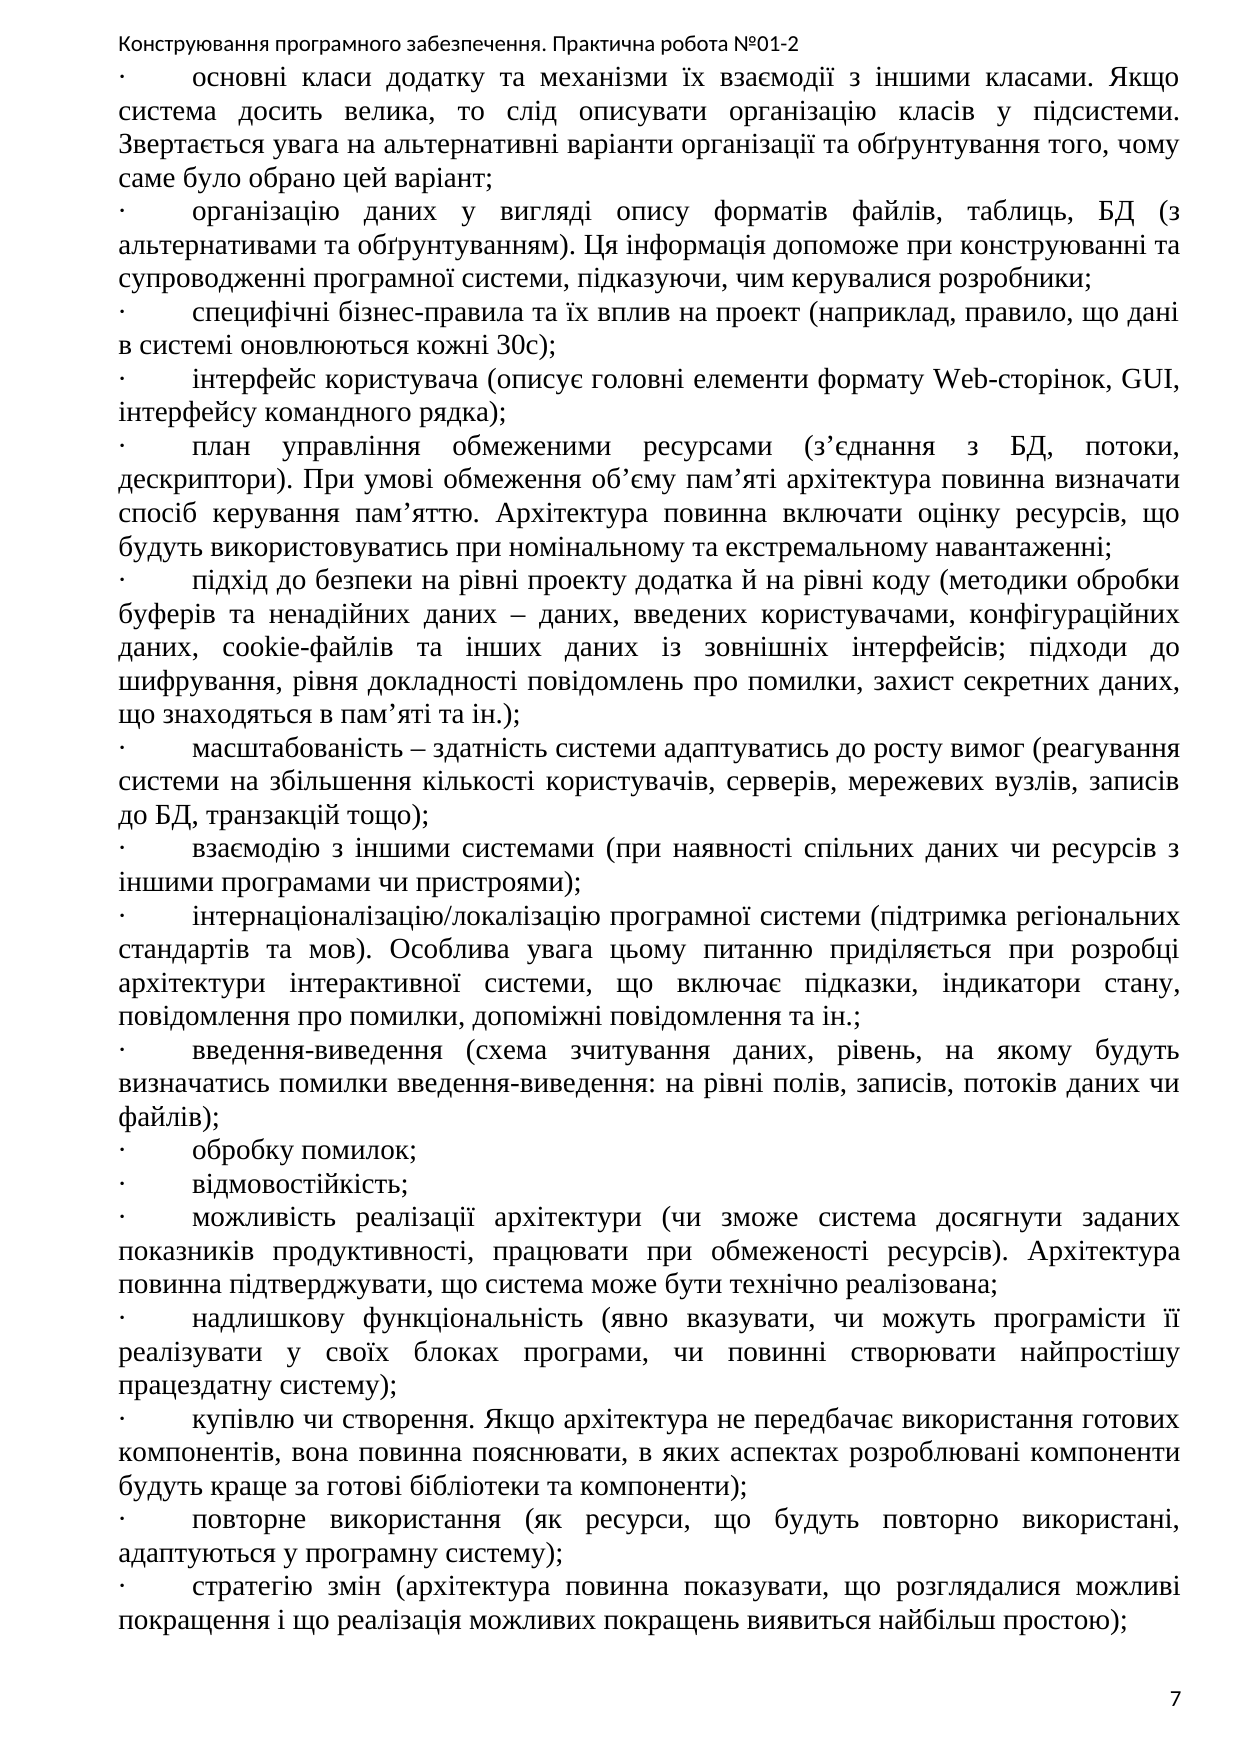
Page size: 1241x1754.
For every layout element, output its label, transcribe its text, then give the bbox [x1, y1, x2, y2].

list купівлю чи створення. Якщо архітектура не передбачає використання готових компонентів, вона повинна пояснювати, в яких аспектах розроблювані компоненти будуть краще за готові бібліотеки та компоненти); [117, 1401, 1181, 1501]
list підхід до безпеки на рівні проекту додатка й на рівні коду (методики обробки буферів та ненадійних даних – даних, введених користувачами, конфігураційних даних, cookie-файлів та інших даних із зовнішніх інтерфейсів; підходи до шифрування, рівня докладності повідомлень про помилки, захист секретних даних, що знаходяться в пам’яті та ін.); [117, 562, 1181, 730]
list організацію даних у вигляді опису форматів файлів, таблиць, БД (з альтернативами та обґрунтуванням). Ця інформація допоможе при конструюванні та супроводженні програмної системи, підказуючи, чим керувалися розробники; [117, 193, 1181, 294]
list надлишкову функціональність (явно вказувати, чи можуть програмісти її реалізувати у своїх блоках програми, чи повинні створювати найпростішу працездатну систему); [117, 1300, 1181, 1401]
list стратегію змін (архітектура повинна показувати, що розглядалися можливі покращення і що реалізація можливих покращень виявиться найбільш простою); [117, 1568, 1181, 1636]
list інтерфейс користувача (описує головні елементи формату Web-сторінок, GUI, інтерфейсу командного рядка); [117, 361, 1181, 428]
list інтернаціоналізацію/локалізацію програмної системи (підтримка регіональних стандартів та мов). Особлива увага цьому питанню приділяється при розробці архітектури інтерактивної системи, що включає підказки, індикатори стану, повідомлення про помилки, допоміжні повідомлення та ін.; [117, 898, 1181, 1032]
list обробку помилок; [117, 1132, 1181, 1166]
list план управління обмеженими ресурсами (з’єднання з БД, потоки, дескриптори). При умові обмеження об’єму пам’яті архітектура повинна визначати спосіб керування пам’яттю. Архітектура повинна включати оцінку ресурсів, що будуть використовуватись при номінальному та екстремальному навантаженні; [117, 428, 1181, 562]
list можливість реалізації архітектури (чи зможе система досягнути заданих показників продуктивності, працювати при обмеженості ресурсів). Архітектура повинна підтверджувати, що система може бути технічно реалізована; [117, 1199, 1181, 1300]
list основні класи додатку та механізми їх взаємодії з іншими класами. Якщо система досить велика, то слід описувати організацію класів у підсистеми. Звертається увага на альтернативні варіанти організації та обґрунтування того, чому саме було обрано цей варіант; [117, 59, 1181, 193]
list взаємодію з іншими системами (при наявності спільних даних чи ресурсів з іншими програмами чи пристроями); [117, 831, 1181, 898]
list відмовостійкість; [117, 1166, 1181, 1199]
list масштабованість – здатність системи адаптуватись до росту вимог (реагування системи на збільшення кількості користувачів, серверів, мережевих вузлів, записів до БД, транзакцій тощо); [117, 730, 1181, 831]
list введення-виведення (схема зчитування даних, рівень, на якому будуть визначатись помилки введення-виведення: на рівні полів, записів, потоків даних чи файлів); [117, 1032, 1181, 1132]
list повторне використання (як ресурси, що будуть повторно використані, адаптуються у програмну систему); [117, 1501, 1181, 1568]
list специфічні бізнес-правила та їх вплив на проект (наприклад, правило, що дані в системі оновлюються кожні 30с); [117, 294, 1181, 361]
